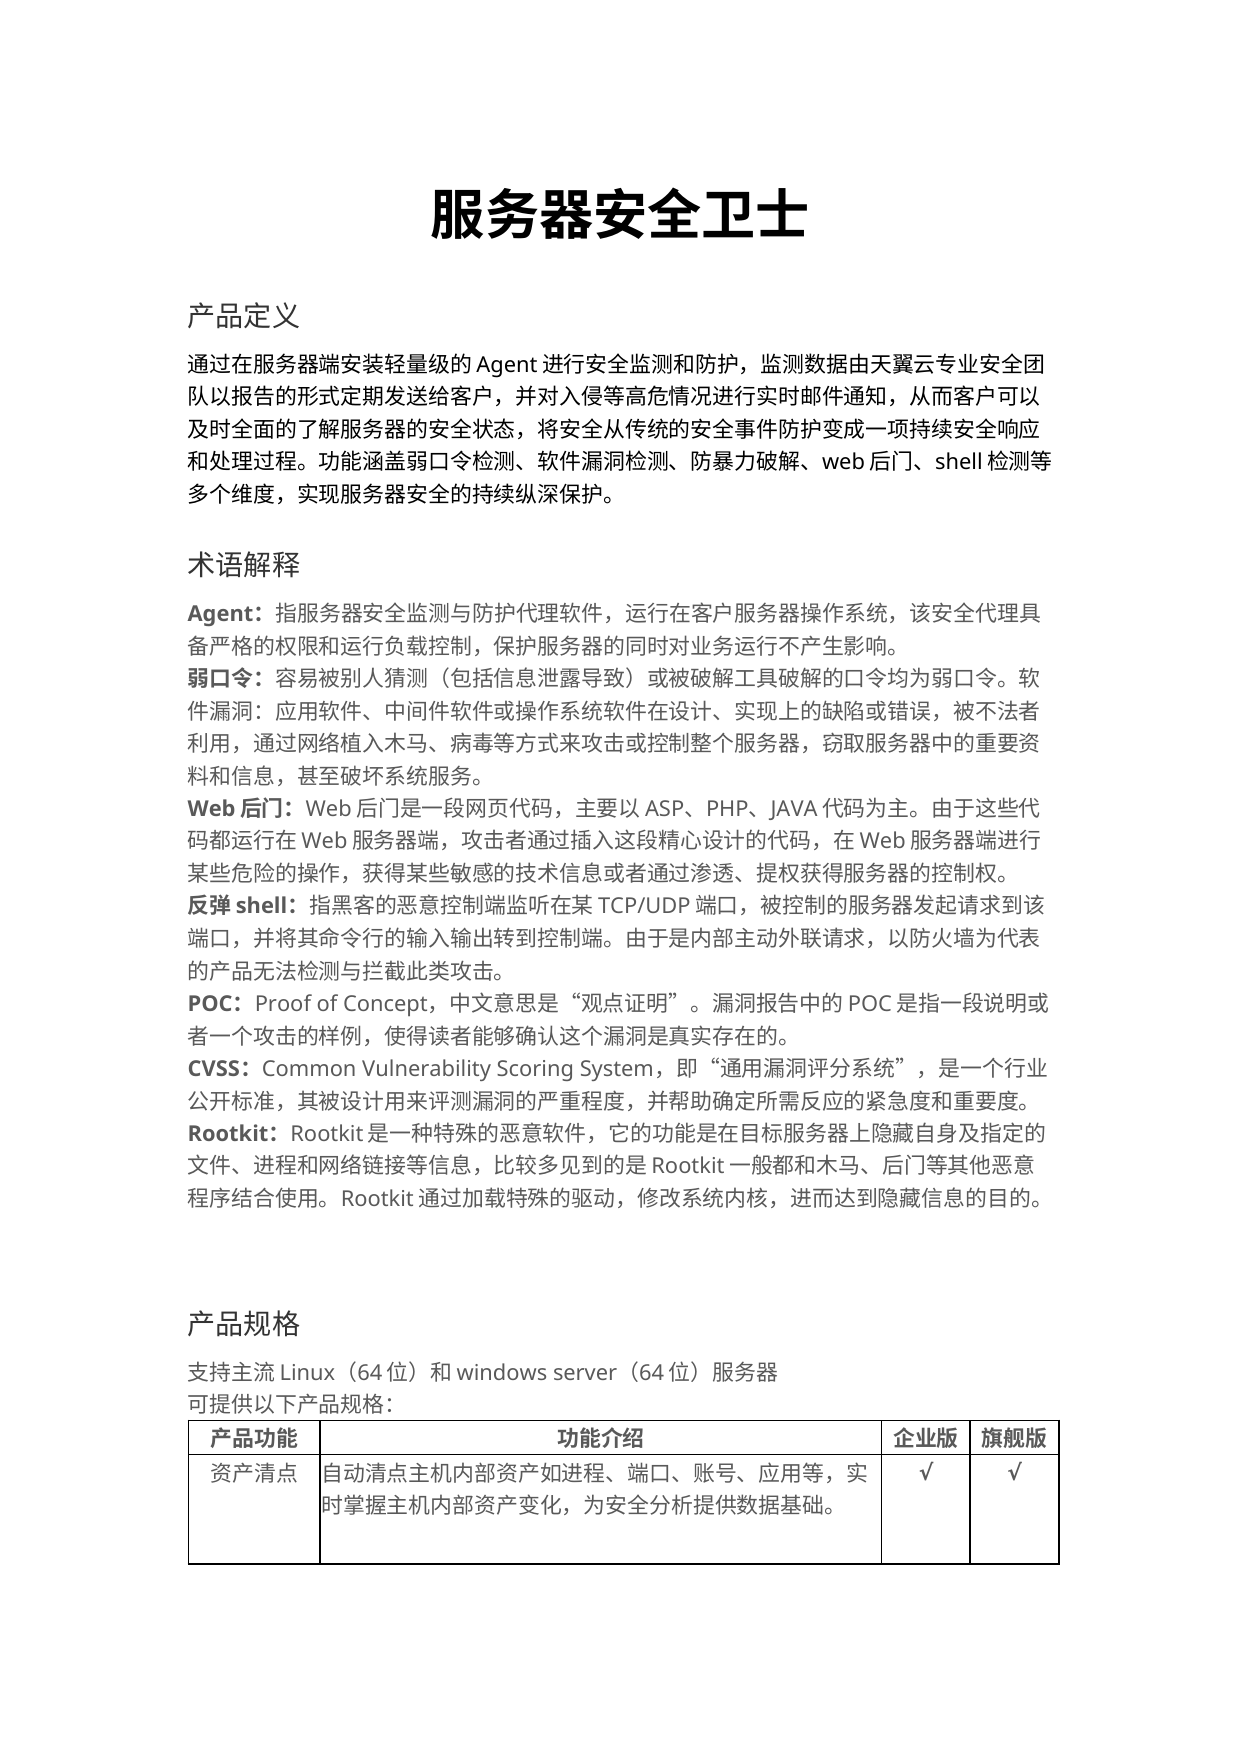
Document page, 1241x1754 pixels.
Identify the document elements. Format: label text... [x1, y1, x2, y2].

table_cell 资产清点 [189, 1455, 319, 1563]
table_header 产品功能 [189, 1421, 319, 1453]
table_header 功能介绍 [321, 1421, 881, 1453]
text 术语解释 [187, 531, 1053, 596]
text Web后门：Web后门是一段网页代码，主要以ASP、PHP、JAVA代码为主。由于这些代码都运行在Web服务器端，攻击者通过插入这段精心设计的代码，在Web服务器端进行某些危险的操作，获得某些敏感的技术信息或者通过渗透、提权获得服务器的控制权。 [187, 791, 1053, 888]
text CVSS：Common Vulnerability Scoring System，即“通用漏洞评分系统”，是一个行业公开标准，其被设计用来评测漏洞的严重程度，并帮助确定所需反应的紧急度和重要度。 [187, 1051, 1053, 1116]
text 产品规格 [187, 1289, 1053, 1354]
text Rootkit：Rootkit是一种特殊的恶意软件，它的功能是在目标服务器上隐藏自身及指定的文件、进程和网络链接等信息，比较多见到的是Rootkit一般都和木马、后门等其他恶意程序结合使用。Rootkit通过加载特殊的驱动，修改系统内核，进而达到隐藏信息的目的。 [187, 1116, 1053, 1213]
text 支持主流Linux（64位）和windows server（64位）服务器 可提供以下产品规格： [187, 1354, 1053, 1419]
table_cell 自动清点主机内部资产如进程、端口、账号、应用等，实时掌握主机内部资产变化，为安全分析提供数据基础。 [321, 1455, 881, 1563]
text 弱口令：容易被别人猜测（包括信息泄露导致）或被破解工具破解的口令均为弱口令。软件漏洞：应用软件、中间件软件或操作系统软件在设计、实现上的缺陷或错误，被不法者利用，通过网络植入木马、病毒等方式来攻击或控制整个服务器，窃取服务器中的重要资料和信息，甚至破坏系统服务。 [187, 661, 1053, 791]
table_cell √ [971, 1455, 1058, 1563]
text 服务器安全卫士 [187, 162, 1053, 259]
table_cell √ [882, 1455, 969, 1563]
table_header 企业版 [882, 1421, 969, 1453]
text 反弹shell：指黑客的恶意控制端监听在某TCP/UDP端口，被控制的服务器发起请求到该端口，并将其命令行的输入输出转到控制端。由于是内部主动外联请求，以防火墙为代表的产品无法检测与拦截此类攻击。 [187, 888, 1053, 986]
text Agent：指服务器安全监测与防护代理软件，运行在客户服务器操作系统，该安全代理具备严格的权限和运行负载控制，保护服务器的同时对业务运行不产生影响。 [187, 596, 1053, 661]
text 通过在服务器端安装轻量级的Agent进行安全监测和防护，监测数据由天翼云专业安全团队以报告的形式定期发送给客户，并对入侵等高危情况进行实时邮件通知，从而客户可以及时全面的了解服务器的安全状态，将安全从传统的安全事件防护变成一项持续安全响应和处理过程。功能涵盖弱口令检测、软件漏洞检测、防暴力破解、web后门、shell检测等多个维度，实现服务器安全的持续纵深保护。 [187, 346, 1053, 509]
text 产品定义 [187, 281, 1053, 346]
text POC：Proof of Concept，中文意思是“观点证明”。漏洞报告中的POC是指一段说明或者一个攻击的样例，使得读者能够确认这个漏洞是真实存在的。 [187, 986, 1053, 1051]
table_header 旗舰版 [971, 1421, 1058, 1453]
